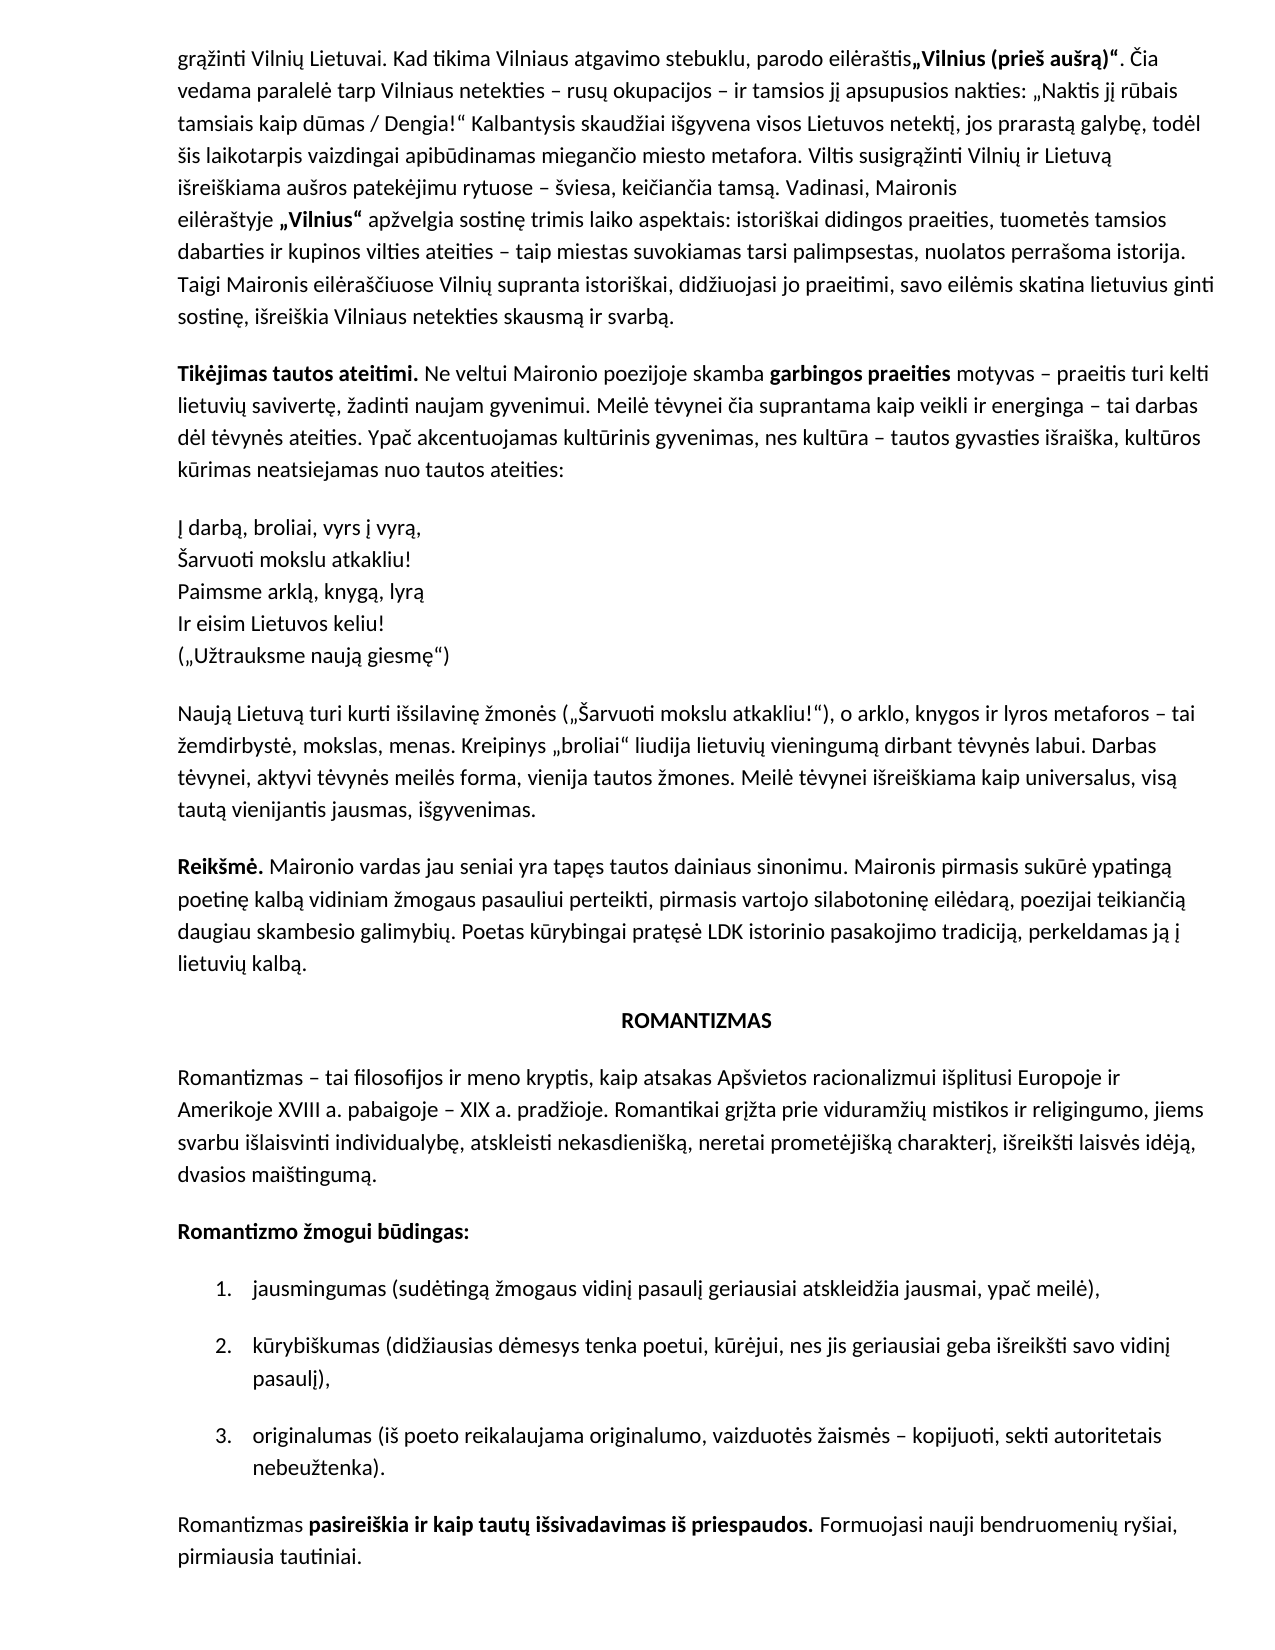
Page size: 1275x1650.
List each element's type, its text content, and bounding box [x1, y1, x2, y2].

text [177, 44, 1216, 330]
list jausmingumas (sudėtingą žmogaus vidinį pasaulį geriausiai atskleidžia jausmai, ypač meilė), [215, 1274, 1216, 1302]
list originalumas (iš poeto reikalaujama originalumo, vaizduotės žaismės – kopijuoti, sekti autoritetais nebeužtenka). [215, 1421, 1216, 1481]
text Tikėjimas tautos ateitimi. Ne veltui Maironio poezijoje skamba garbingos praeities motyvas – praeitis turi kelti lietuvių savivertę, žadinti naujam gyvenimui. Meilė tėvynei čia suprantama kaip veikli ir energinga – tai darbas dėl tėvynės ateities. Ypač akcentuojamas kultūrinis gyvenimas, nes kultūra – tautos gyvasties išraiška, kultūros kūrimas neatsiejamas nuo tautos ateities: [177, 359, 1216, 484]
text Romantizmo žmogui būdingas: [177, 1217, 1216, 1245]
text Romantizmas – tai filosofijos ir meno kryptis, kaip atsakas Apšvietos racionalizmui išplitusi Europoje ir Amerikoje XVIII a. pabaigoje – XIX a. pradžioje. Romantikai grįžta prie viduramžių mistikos ir religingumo, jiems svarbu išlaisvinti individualybę, atskleisti nekasdienišką, neretai prometėjišką charakterį, išreikšti laisvės idėją, dvasios maištingumą. [177, 1063, 1216, 1188]
text Reikšmė. Maironio vardas jau seniai yra tapęs tautos dainiaus sinonimu. Maironis pirmasis sukūrė ypatingą poetinę kalbą vidiniam žmogaus pasauliui perteikti, pirmasis vartojo silabotoninę eilėdarą, poezijai teikiančią daugiau skambesio galimybių. Poetas kūrybingai pratęsė LDK istorinio pasakojimo tradiciją, perkeldamas ją į lietuvių kalbą. [177, 852, 1216, 977]
list kūrybiškumas (didžiausias dėmesys tenka poetui, kūrėjui, nes jis geriausiai geba išreikšti savo vidinį pasaulį), [215, 1332, 1216, 1392]
text Naują Lietuvą turi kurti išsilavinę žmonės („Šarvuoti mokslu atkakliu!“), o arklo, knygos ir lyros metaforos – tai žemdirbystė, mokslas, menas. Kreipinys „broliai“ liudija lietuvių vieningumą dirbant tėvynės labui. Darbas tėvynei, aktyvi tėvynės meilės forma, vienija tautos žmones. Meilė tėvynei išreiškiama kaip universalus, visą tautą vienijantis jausmas, išgyvenimas. [177, 699, 1216, 823]
text Romantizmas pasireiškia ir kaip tautų išsivadavimas iš priespaudos. Formuojasi nauji bendruomenių ryšiai, pirmiausia tautiniai. [177, 1510, 1216, 1571]
text ROMANTIZMAS [177, 1006, 1216, 1034]
text Į darbą, broliai, vyrs į vyrą, Šarvuoti mokslu atkakliu! Paimsme arklą, knygą, lyrą Ir eisim Lietuvos keliu! („Užtrauksme naują giesmę“) [177, 513, 1216, 669]
